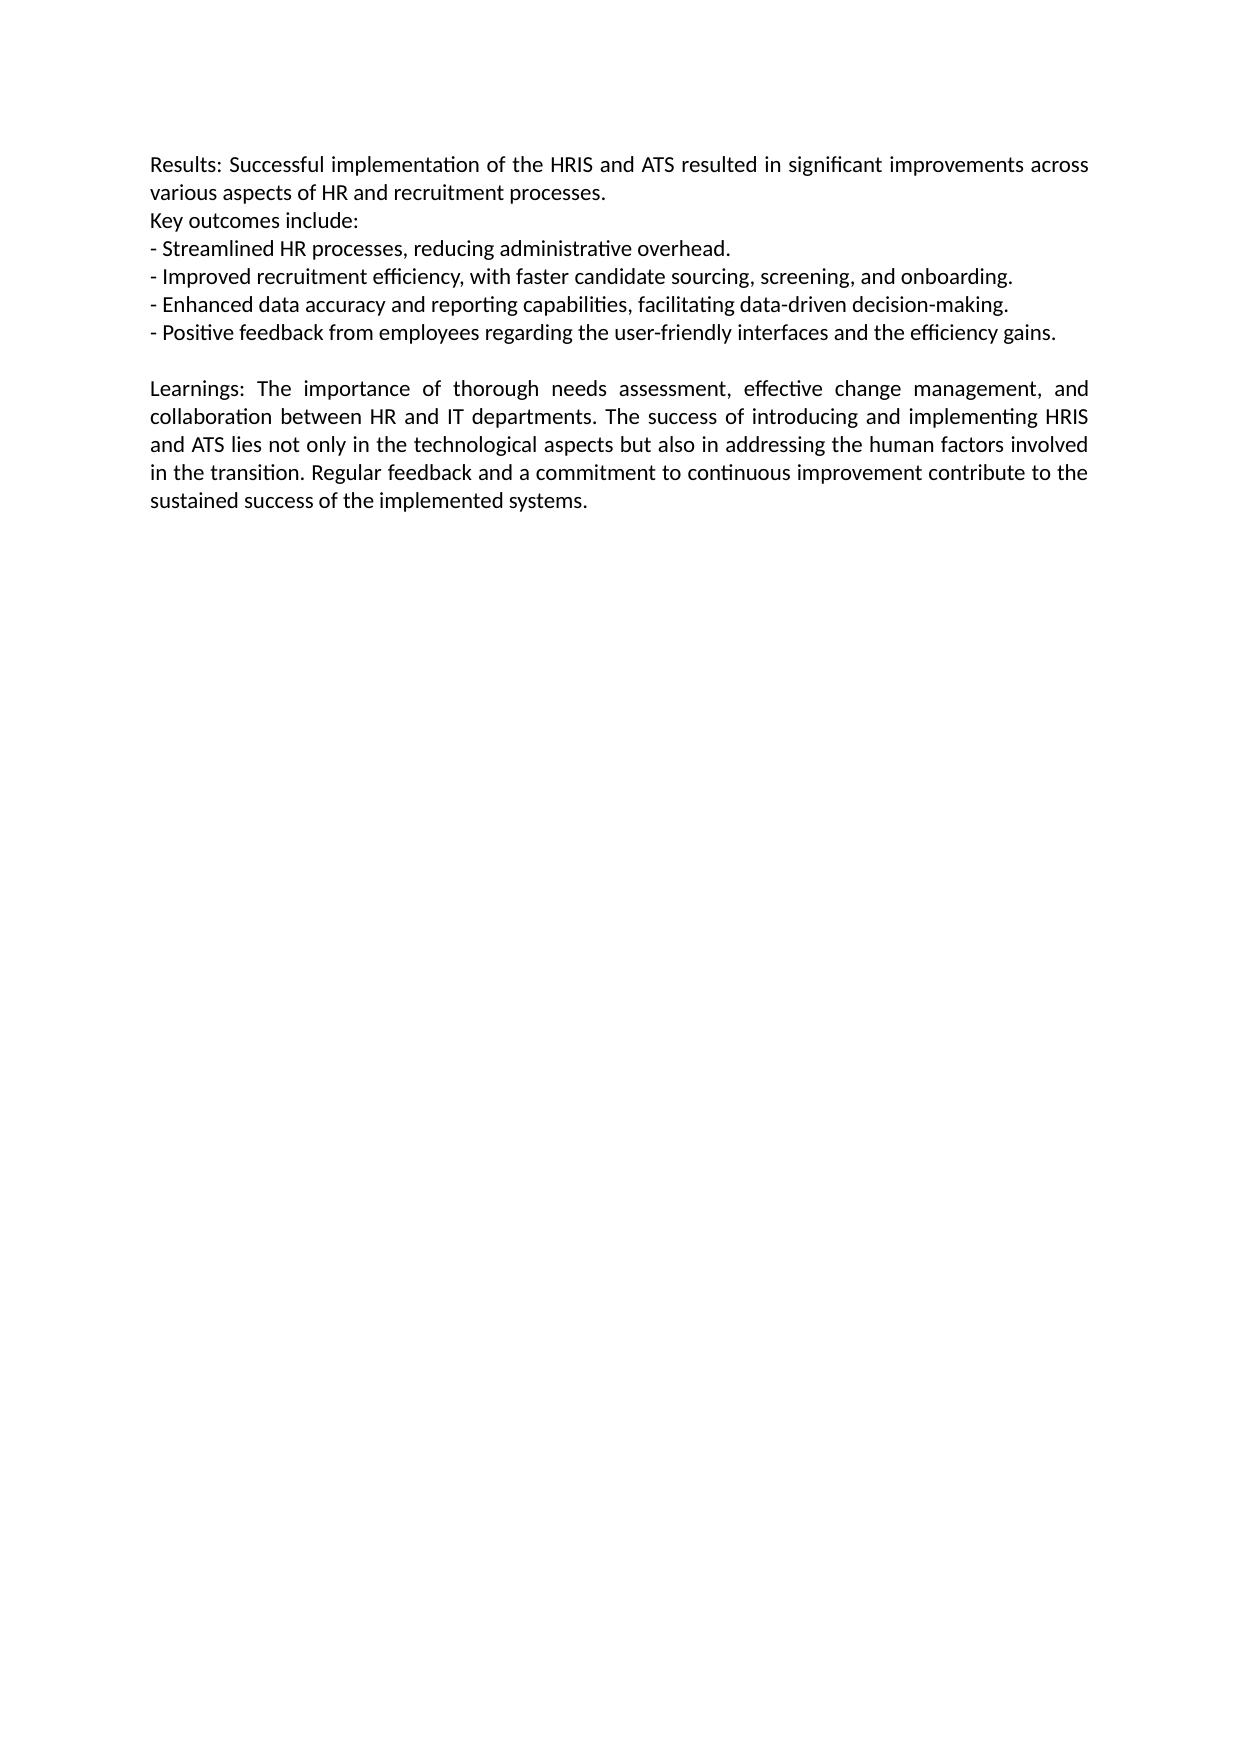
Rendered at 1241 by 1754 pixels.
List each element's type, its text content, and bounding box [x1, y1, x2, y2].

text - Positive feedback from employees regarding the user-friendly interfaces and the efficiency gains. [150, 318, 1090, 346]
text Key outcomes include: [150, 206, 1090, 234]
text - Streamlined HR processes, reducing administrative overhead. [150, 234, 1090, 262]
text Learnings: The importance of thorough needs assessment, effective change management, and collaboration between HR and IT departments. The success of introducing and implementing HRIS and ATS lies not only in the technological aspects but also in addressing the human factors involved in the transition. Regular feedback and a commitment to continuous improvement contribute to the sustained success of the implemented systems. [150, 374, 1090, 514]
text Results: Successful implementation of the HRIS and ATS resulted in significant improvements across various aspects of HR and recruitment processes. [150, 150, 1090, 206]
text - Enhanced data accuracy and reporting capabilities, facilitating data-driven decision-making. [150, 290, 1090, 318]
text - Improved recruitment efficiency, with faster candidate sourcing, screening, and onboarding. [150, 262, 1090, 290]
